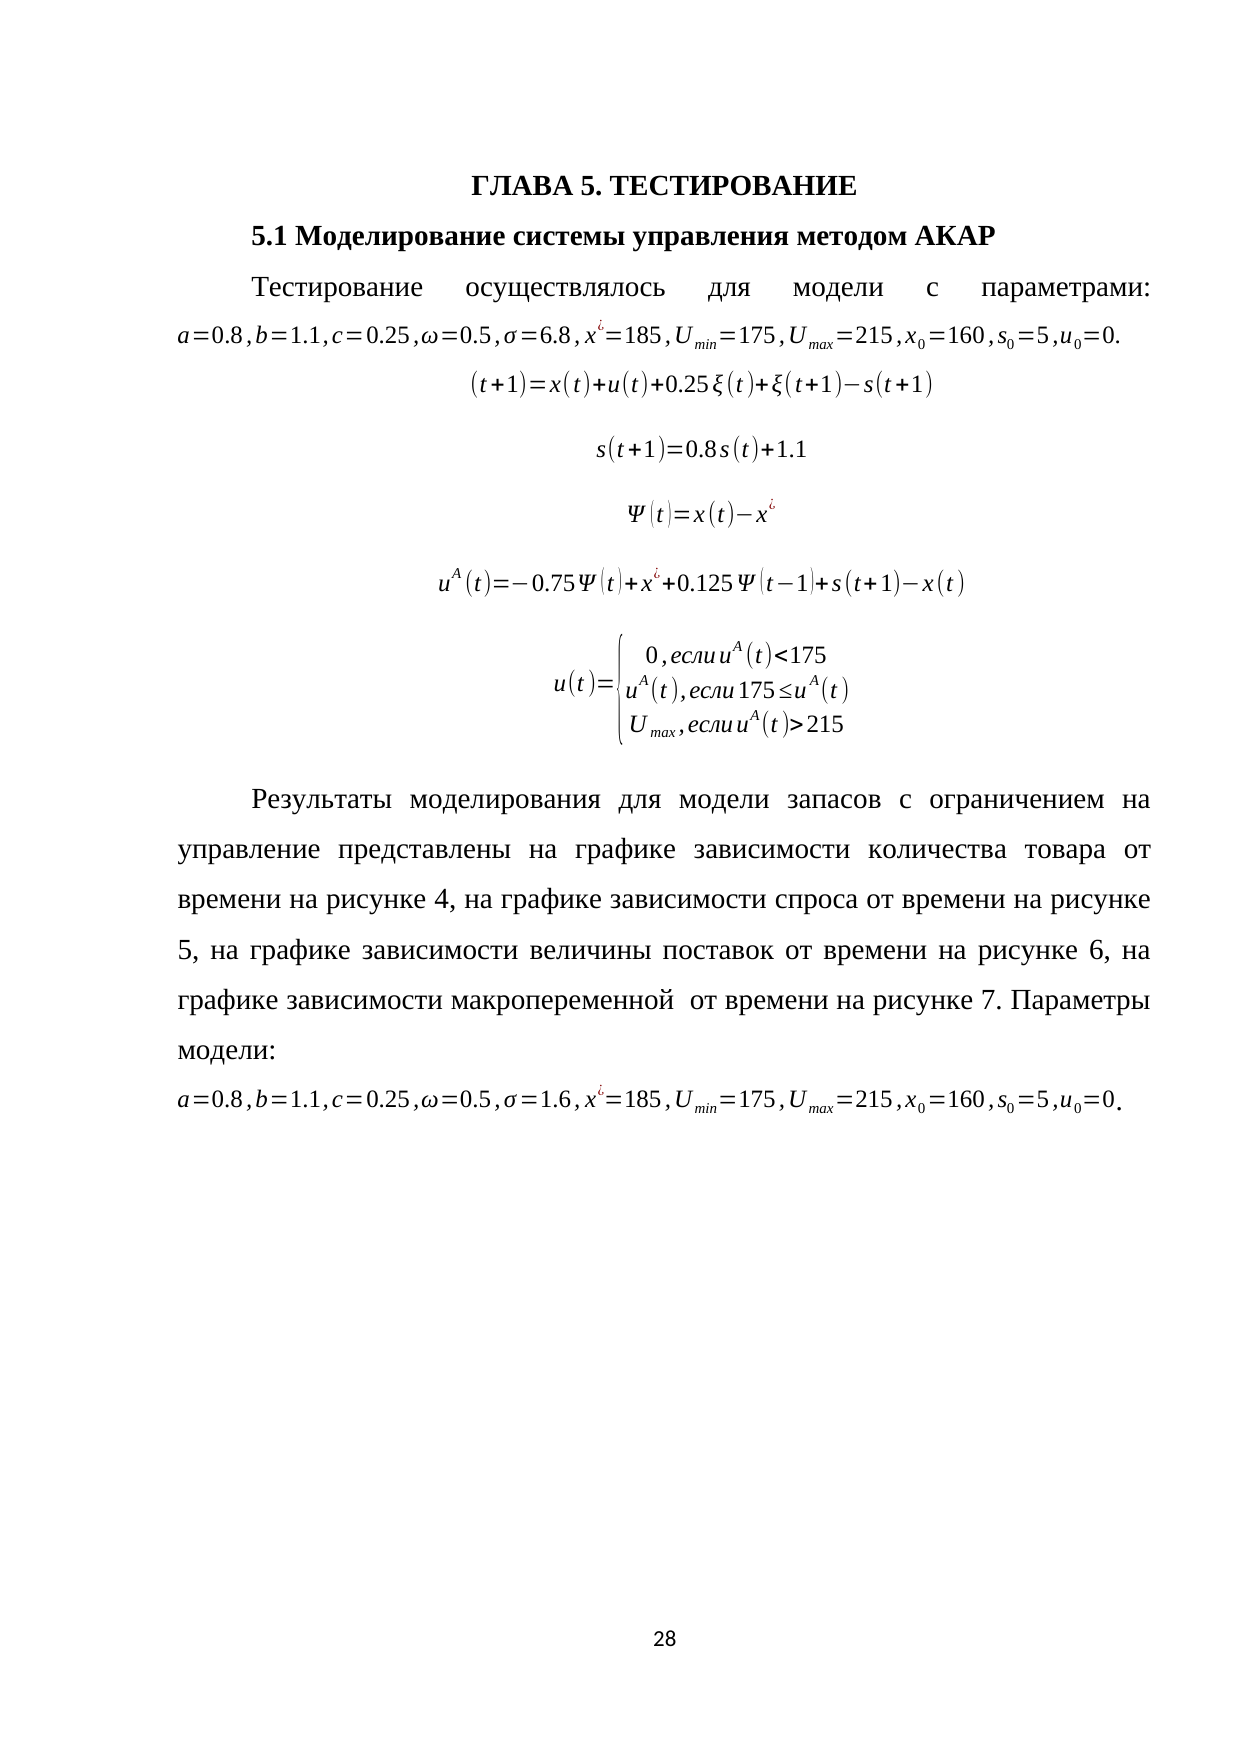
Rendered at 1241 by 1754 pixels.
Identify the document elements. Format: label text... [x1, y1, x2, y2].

text Тестирование осуществлялось для модели с параметрами: [177, 269, 1152, 353]
text Результаты моделирования для модели запасов с ограничением на управление представлены на графике зависимости количества товара от времени на рисунке 4, на графике зависимости спроса от времени на рисунке 5, на графике зависимости величины поставок от времени на рисунке 6, на графике зависимости макропеременной от времени на рисунке 7. Параметры модели: . [177, 781, 1152, 1118]
subtitle ГЛАВА 5. ТЕСТИРОВАНИЕ [177, 168, 1152, 202]
subtitle 5.1 Моделирование системы управления методом АКАР [177, 218, 1152, 252]
